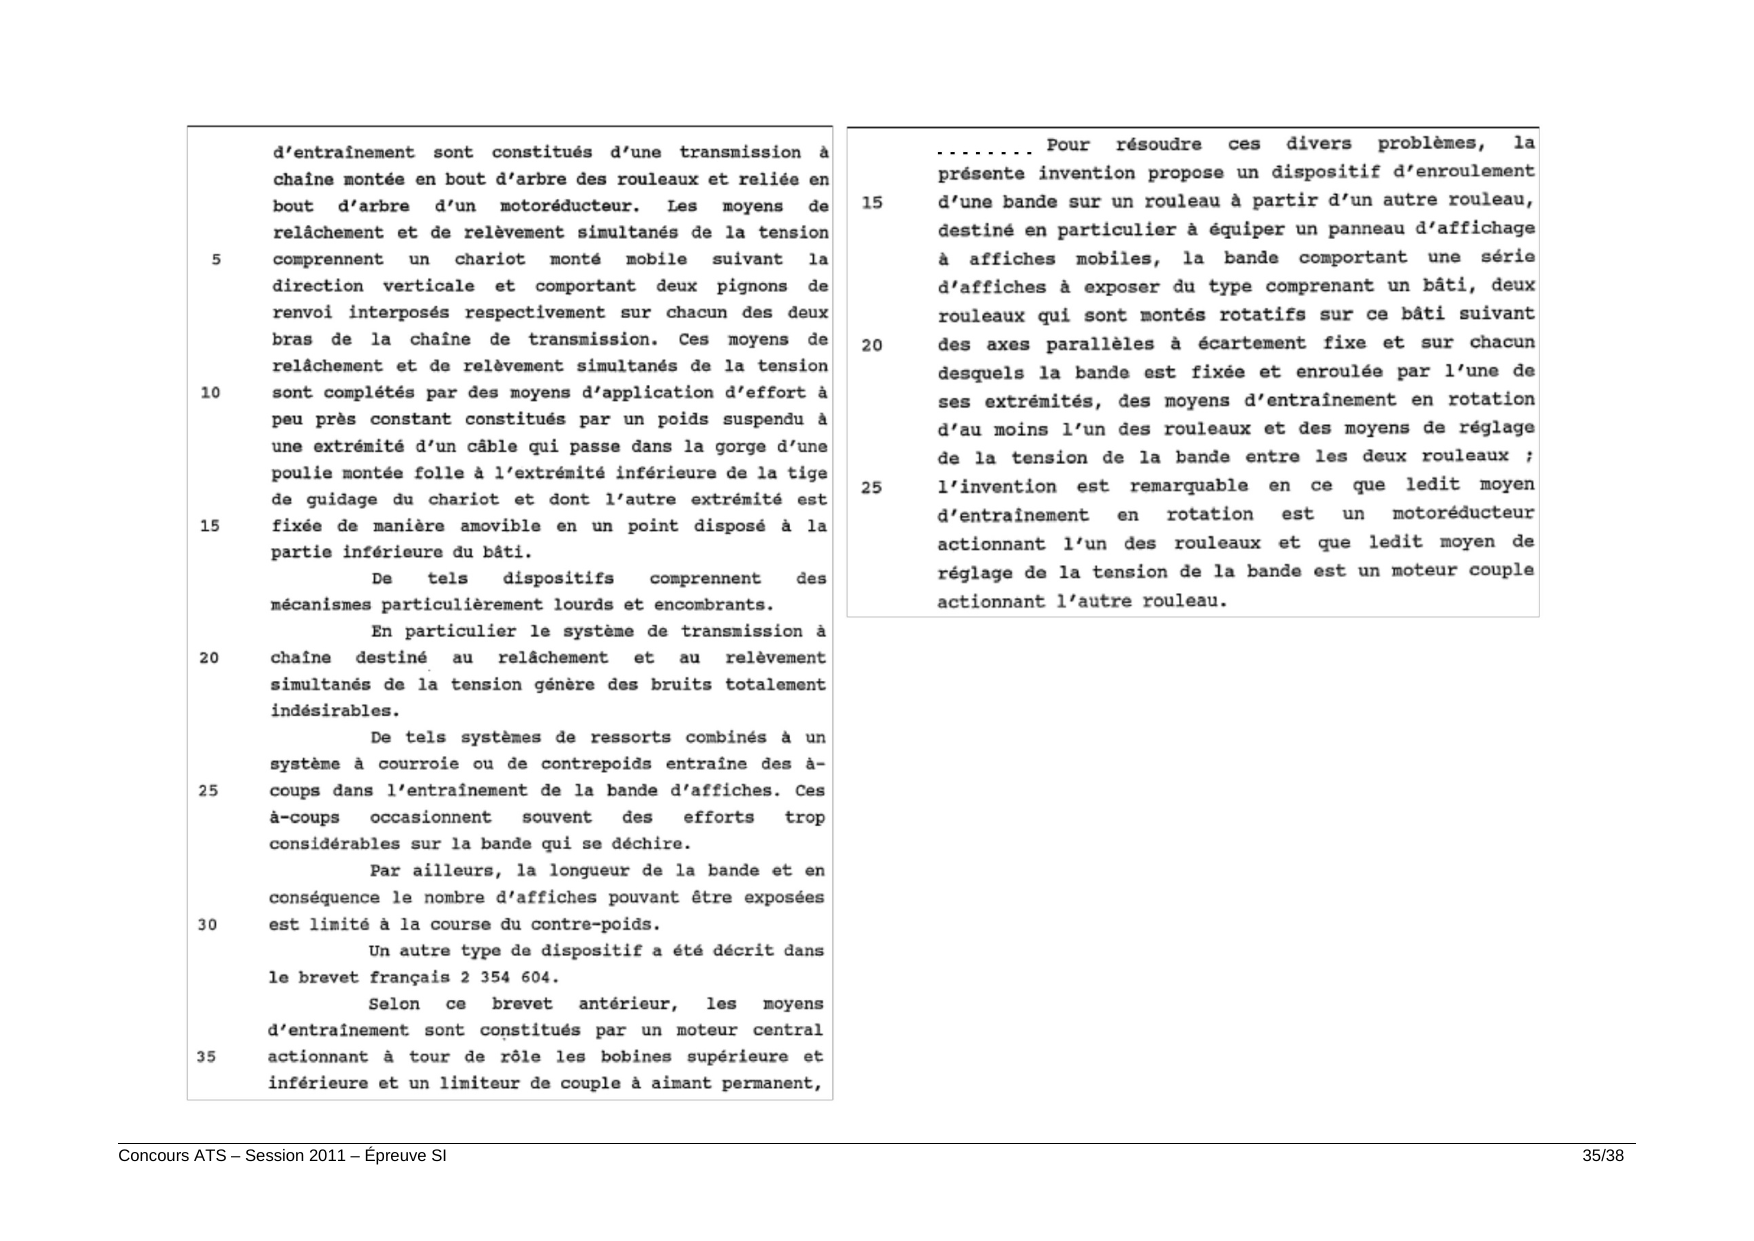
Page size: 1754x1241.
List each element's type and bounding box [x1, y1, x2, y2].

picture [178, 118, 1576, 1106]
